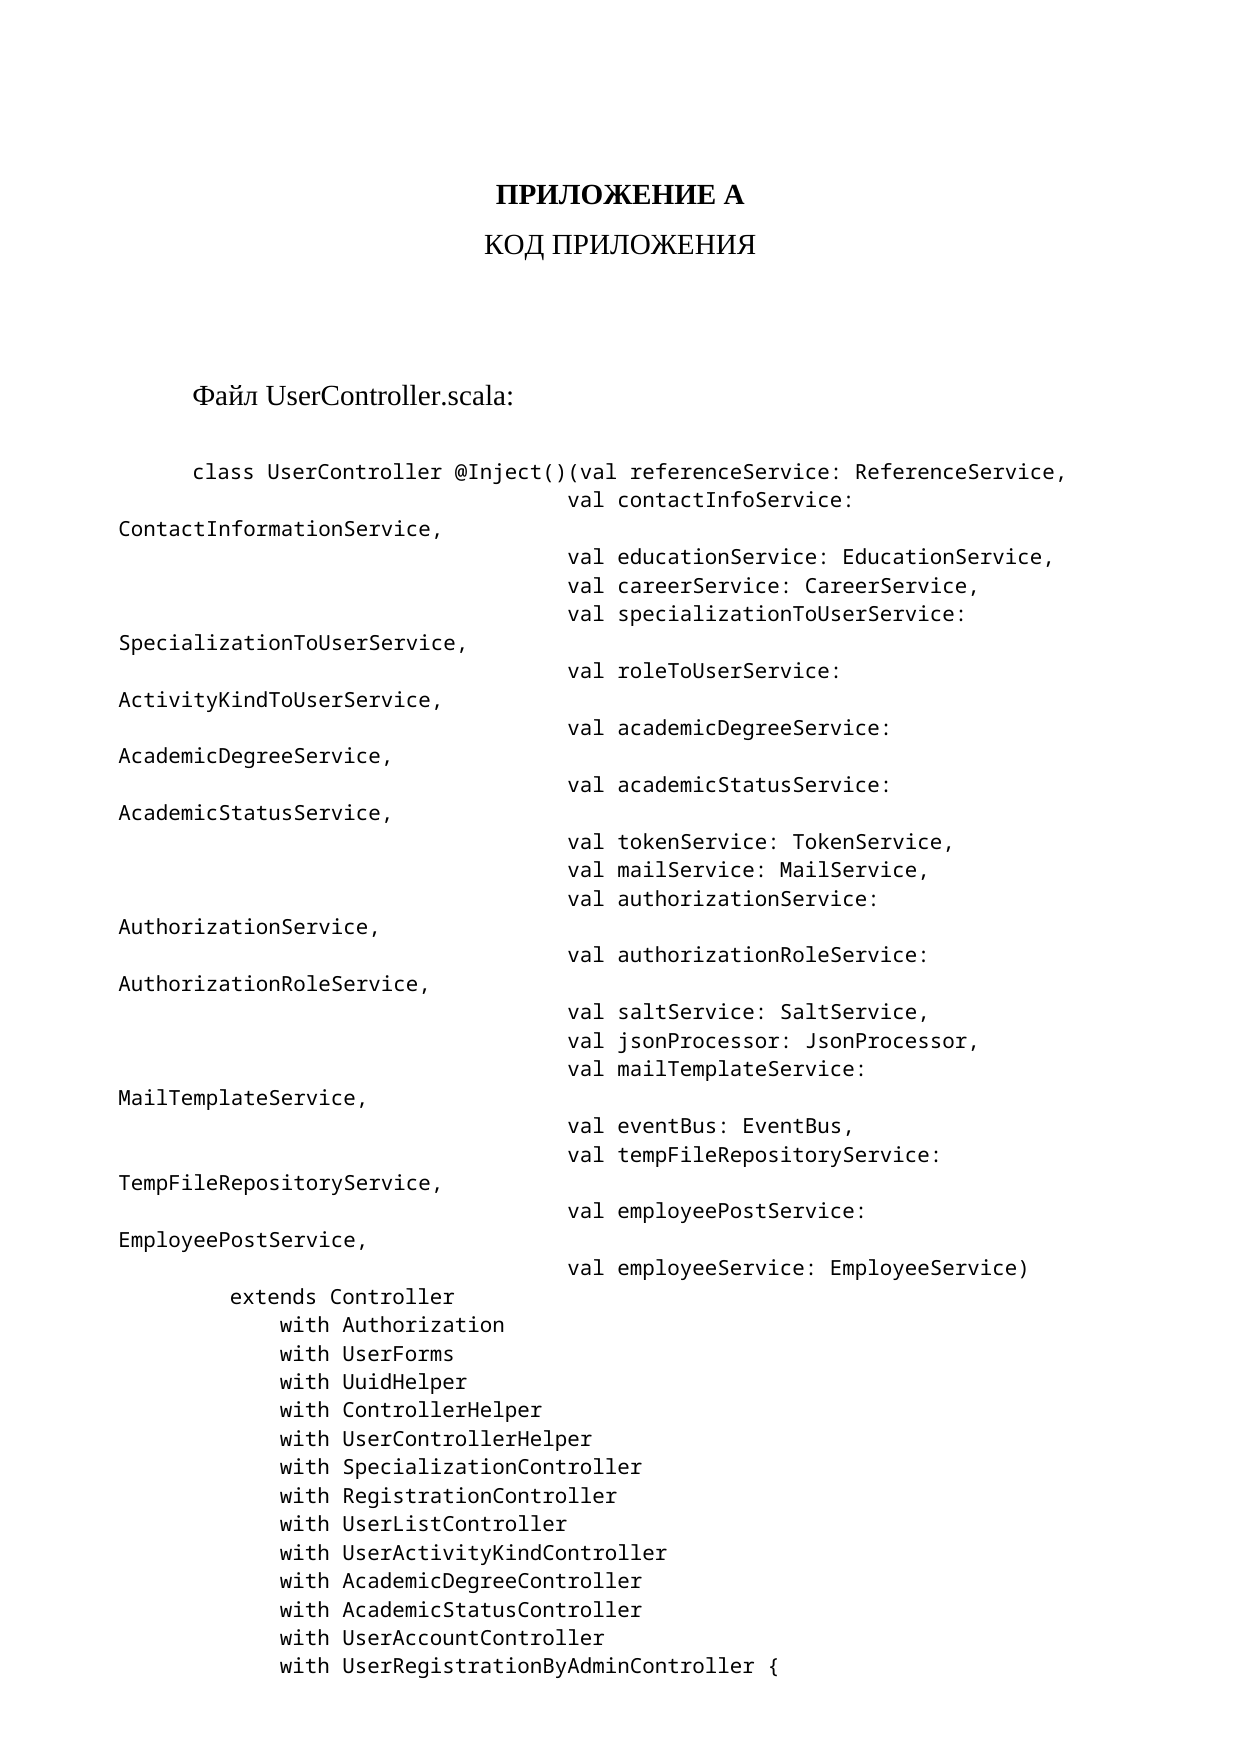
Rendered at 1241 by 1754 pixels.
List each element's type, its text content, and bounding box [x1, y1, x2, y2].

text class UserController @Inject()(val referenceService: ReferenceService, [118, 457, 1122, 486]
text val eventBus: EventBus, [118, 1111, 1122, 1140]
text with UserActivityKindController [118, 1538, 1122, 1566]
text val educationService: EducationService, [118, 542, 1122, 571]
text val authorizationRoleService: AuthorizationRoleService, [118, 941, 1122, 997]
text val jsonProcessor: JsonProcessor, [118, 1026, 1122, 1054]
text with AcademicStatusController [118, 1595, 1122, 1623]
text val employeeService: EmployeeService) [118, 1253, 1122, 1282]
text val saltService: SaltService, [118, 997, 1122, 1026]
text with UserRegistrationByAdminController { [118, 1652, 1122, 1680]
text with UserControllerHelper [118, 1424, 1122, 1452]
text ПРИЛОЖЕНИЕ А [118, 177, 1122, 211]
text val tempFileRepositoryService: TempFileRepositoryService, [118, 1140, 1122, 1197]
text with UserForms [118, 1339, 1122, 1367]
text with Authorization [118, 1310, 1122, 1339]
text val authorizationService: AuthorizationService, [118, 884, 1122, 941]
text val contactInfoService: ContactInformationService, [118, 486, 1122, 542]
text with RegistrationController [118, 1481, 1122, 1509]
text КОД ПРИЛОЖЕНИЯ [118, 227, 1122, 261]
text val mailService: MailService, [118, 855, 1122, 884]
text with AcademicDegreeController [118, 1566, 1122, 1595]
text val mailTemplateService: MailTemplateService, [118, 1054, 1122, 1111]
text val academicDegreeService: AcademicDegreeService, [118, 713, 1122, 770]
text val careerService: CareerService, [118, 571, 1122, 599]
text val tokenService: TokenService, [118, 827, 1122, 855]
text extends Controller [118, 1282, 1122, 1310]
text Файл UserController.scala: [118, 378, 1122, 412]
text val academicStatusService: AcademicStatusService, [118, 770, 1122, 827]
text val employeePostService: EmployeePostService, [118, 1197, 1122, 1253]
text with UserListController [118, 1509, 1122, 1538]
text val roleToUserService: ActivityKindToUserService, [118, 656, 1122, 713]
text val specializationToUserService: SpecializationToUserService, [118, 599, 1122, 656]
text with UserAccountController [118, 1623, 1122, 1652]
text with ControllerHelper [118, 1396, 1122, 1424]
text with SpecializationController [118, 1452, 1122, 1481]
text with UuidHelper [118, 1367, 1122, 1396]
